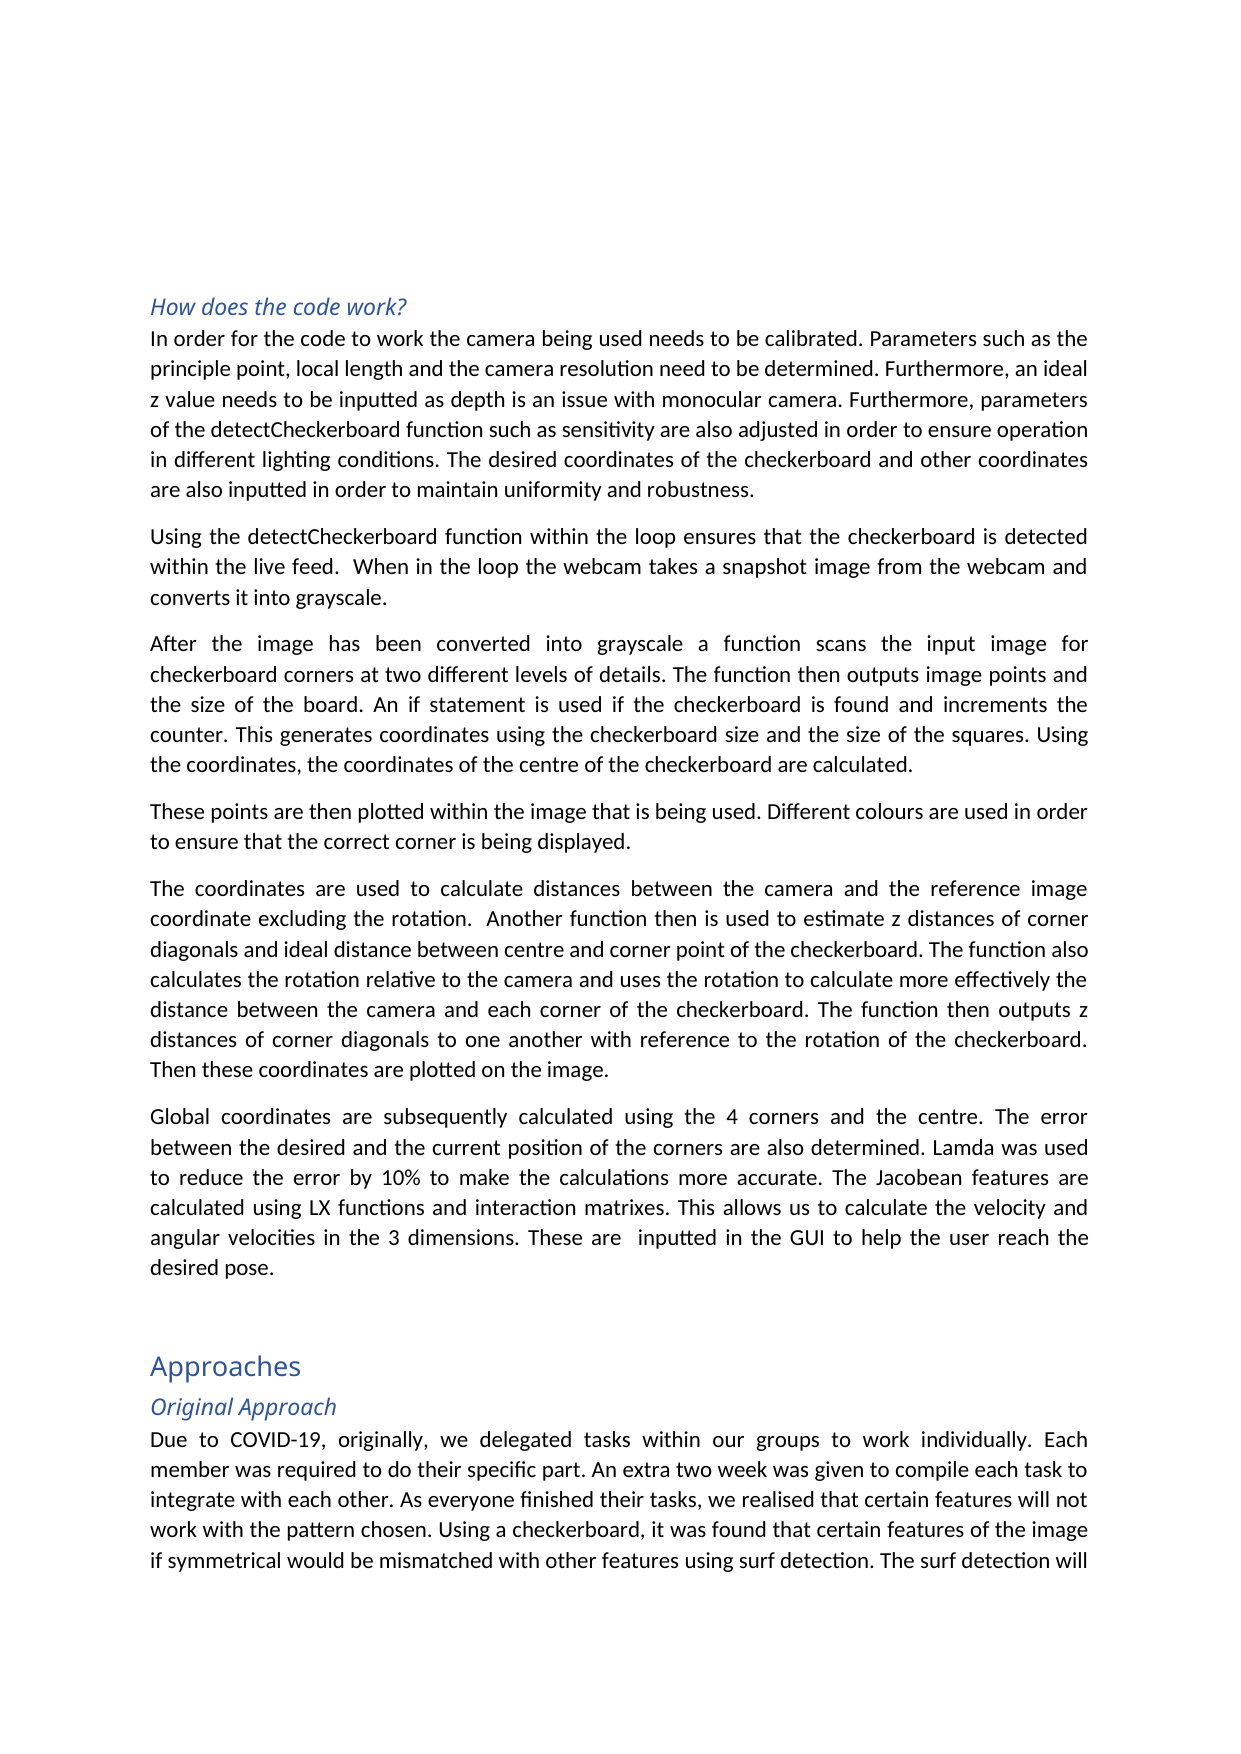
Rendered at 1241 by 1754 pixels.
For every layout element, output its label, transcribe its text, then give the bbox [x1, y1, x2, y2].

subtitle How does the code work? [150, 291, 1090, 322]
subtitle Original Approach [150, 1391, 1090, 1422]
text These points are then plotted within the image that is being used. Different colours are used in order to ensure that the correct corner is being displayed. [150, 797, 1090, 856]
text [150, 1425, 1090, 1574]
text The coordinates are used to calculate distances between the camera and the reference image coordinate excluding the rotation. Another function then is used to estimate z distances of corner diagonals and ideal distance between centre and corner point of the checkerboard. The function also calculates the rotation relative to the camera and uses the rotation to calculate more effectively the distance between the camera and each corner of the checkerboard. The function then outputs z distances of corner diagonals to one another with reference to the rotation of the checkerboard. Then these coordinates are plotted on the image. [150, 874, 1090, 1084]
subtitle Approaches [150, 1347, 1090, 1384]
text Using the detectCheckerboard function within the loop ensures that the checkerboard is detected within the live feed. When in the loop the webcam takes a snapshot image from the webcam and converts it into grayscale. [150, 522, 1090, 611]
text In order for the code to work the camera being used needs to be calibrated. Parameters such as the principle point, local length and the camera resolution need to be determined. Furthermore, an ideal z value needs to be inputted as depth is an issue with monocular camera. Furthermore, parameters of the detectCheckerboard function such as sensitivity are also adjusted in order to ensure operation in different lighting conditions. The desired coordinates of the checkerboard and other coordinates are also inputted in order to maintain uniformity and robustness. [150, 324, 1090, 503]
text After the image has been converted into grayscale a function scans the input image for checkerboard corners at two different levels of details. The function then outputs image points and the size of the board. An if statement is used if the checkerboard is found and increments the counter. This generates coordinates using the checkerboard size and the size of the squares. Using the coordinates, the coordinates of the centre of the checkerboard are calculated. [150, 629, 1090, 778]
text Global coordinates are subsequently calculated using the 4 corners and the centre. The error between the desired and the current position of the corners are also determined. Lamda was used to reduce the error by 10% to make the calculations more accurate. The Jacobean features are calculated using LX functions and interaction matrixes. This allows us to calculate the velocity and angular velocities in the 3 dimensions. These are inputted in the GUI to help the user reach the desired pose. [150, 1102, 1090, 1282]
